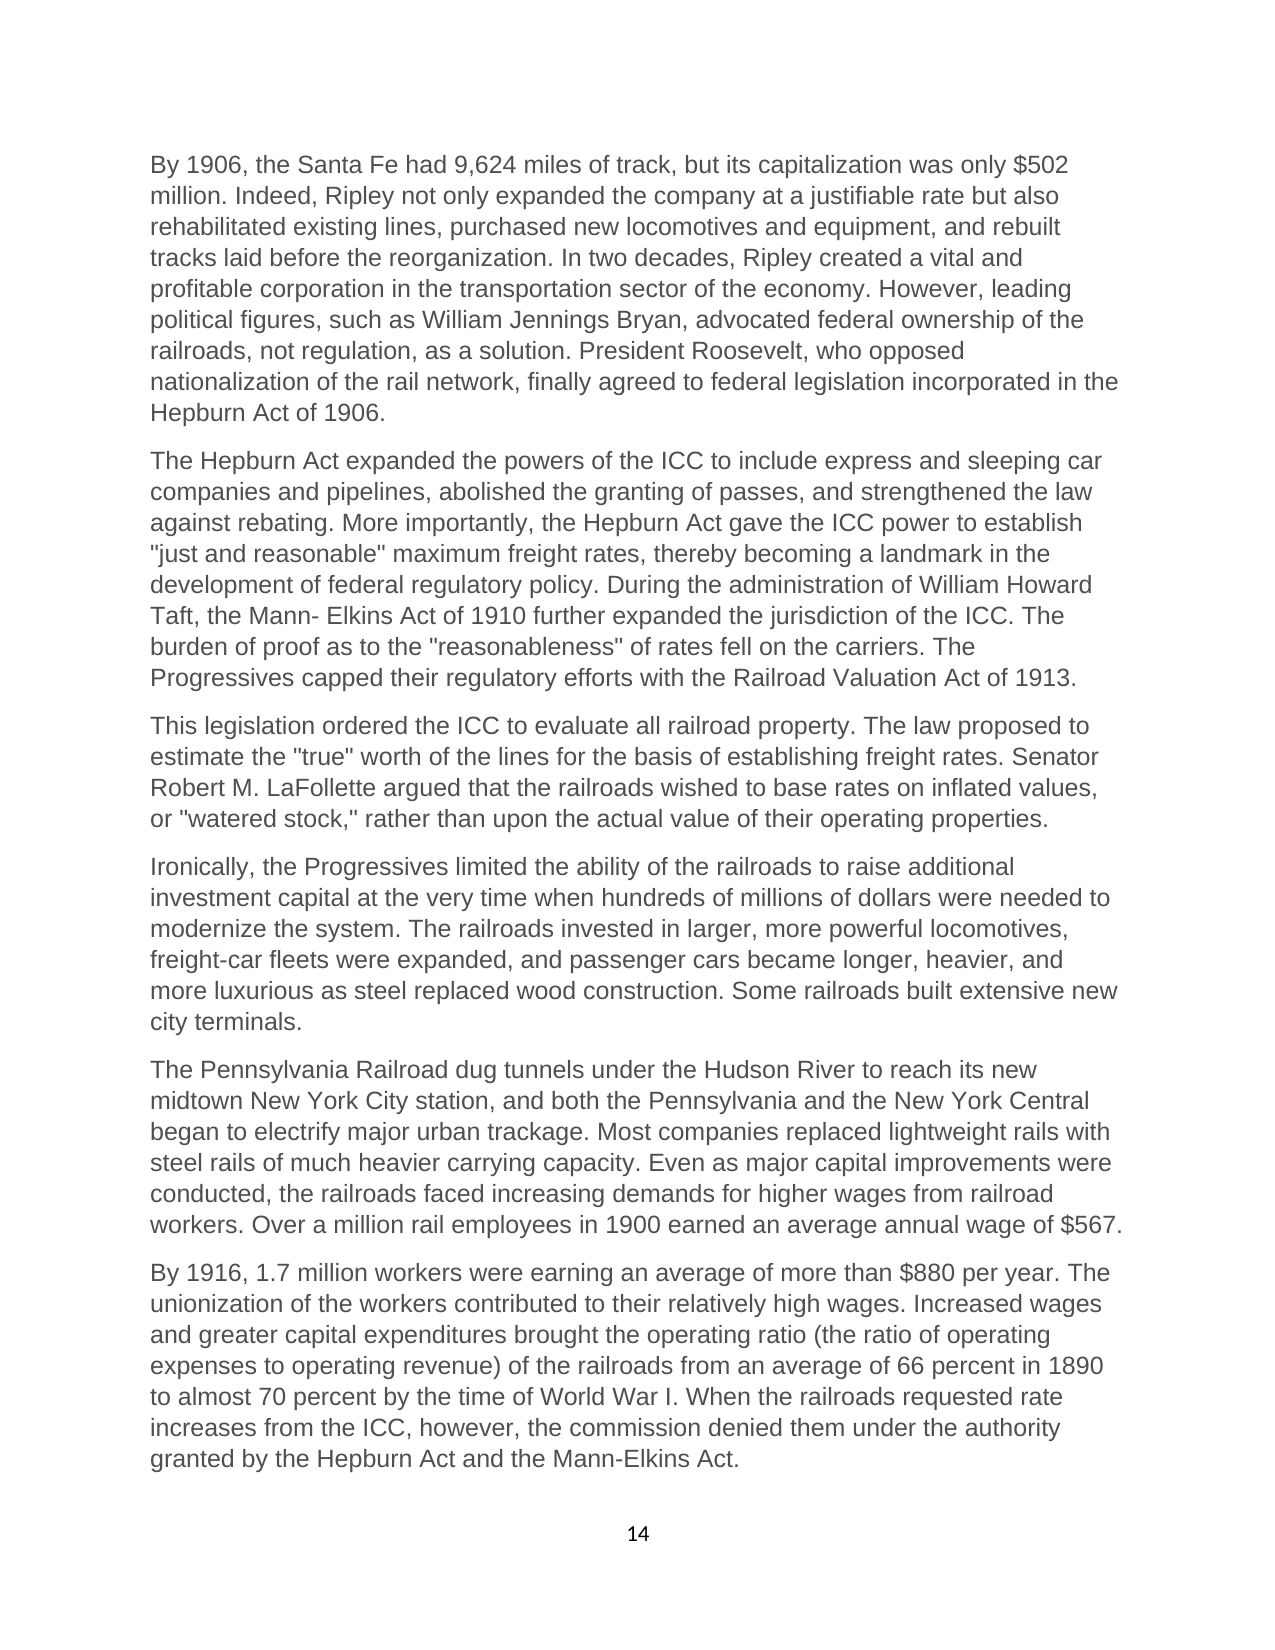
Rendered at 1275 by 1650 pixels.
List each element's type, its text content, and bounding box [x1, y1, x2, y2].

text By 1916, 1.7 million workers were earning an average of more than $880 per year. The unionization of the workers contributed to their relatively high wages. Increased wages and greater capital expenditures brought the operating ratio (the ratio of operating expenses to operating revenue) of the railroads from an average of 66 percent in 1890 to almost 70 percent by the time of World War I. When the railroads requested rate increases from the ICC, however, the commission denied them under the authority granted by the Hepburn Act and the Mann-Elkins Act. [150, 1258, 1125, 1473]
text Ironically, the Progressives limited the ability of the railroads to raise additional investment capital at the very time when hundreds of millions of dollars were needed to modernize the system. The railroads invested in larger, more powerful locomotives, freight-car fleets were expanded, and passenger cars became longer, heavier, and more luxurious as steel replaced wood construction. Some railroads built extensive new city terminals. [150, 852, 1125, 1036]
text The Pennsylvania Railroad dug tunnels under the Hudson River to reach its new midtown New York City station, and both the Pennsylvania and the New York Central began to electrify major urban trackage. Most companies replaced lightweight rails with steel rails of much heavier carrying capacity. Even as major capital improvements were conducted, the railroads faced increasing demands for higher wages from railroad workers. Over a million rail employees in 1900 earned an average annual wage of $567. [150, 1055, 1125, 1239]
text By 1906, the Santa Fe had 9,624 miles of track, but its capitalization was only $502 million. Indeed, Ripley not only expanded the company at a justifiable rate but also rehabilitated existing lines, purchased new locomotives and equipment, and rebuilt tracks laid before the reorganization. In two decades, Ripley created a vital and profitable corporation in the transportation sector of the economy. However, leading political figures, such as William Jennings Bryan, advocated federal ownership of the railroads, not regulation, as a solution. President Roosevelt, who opposed nationalization of the rail network, finally agreed to federal legislation incorporated in the Hepburn Act of 1906. [150, 150, 1125, 427]
text The Hepburn Act expanded the powers of the ICC to include express and sleeping car companies and pipelines, abolished the granting of passes, and strengthened the law against rebating. More importantly, the Hepburn Act gave the ICC power to establish "just and reasonable" maximum freight rates, thereby becoming a landmark in the development of federal regulatory policy. During the administration of William Howard Taft, the Mann- Elkins Act of 1910 further expanded the jurisdiction of the ICC. The burden of proof as to the "reasonableness" of rates fell on the carriers. The Progressives capped their regulatory efforts with the Railroad Valuation Act of 1913. [150, 446, 1125, 692]
text This legislation ordered the ICC to evaluate all railroad property. The law proposed to estimate the "true" worth of the lines for the basis of establishing freight rates. Senator Robert M. LaFollette argued that the railroads wished to base rates on inflated values, or "watered stock," rather than upon the actual value of their operating properties. [150, 711, 1125, 833]
